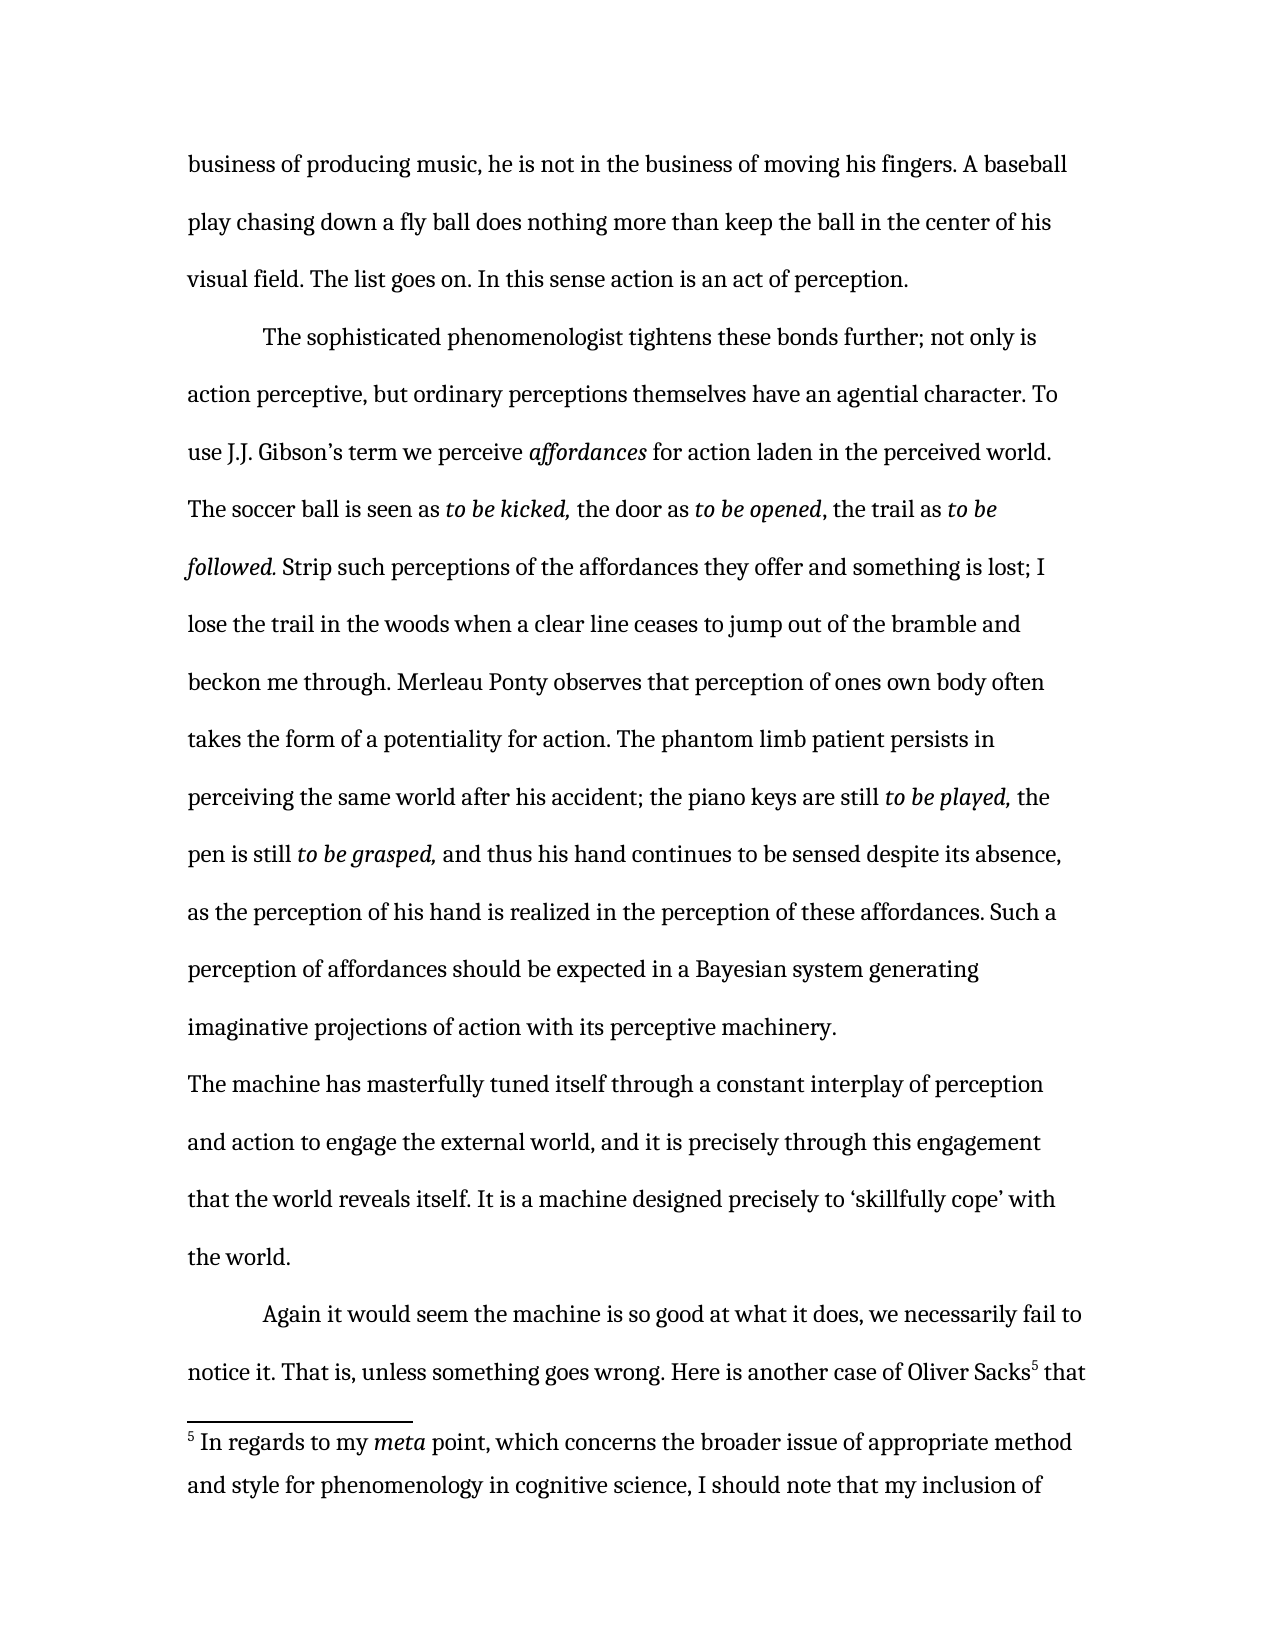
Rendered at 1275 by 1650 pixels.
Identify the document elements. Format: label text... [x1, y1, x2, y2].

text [187, 1300, 1087, 1386]
text The machine has masterfully tuned itself through a constant interplay of perception and action to engage the external world, and it is precisely through this engagement that the world reveals itself. It is a machine designed precisely to ‘skillfully cope’ with the world. [187, 1070, 1087, 1271]
text The sophisticated phenomenologist tightens these bonds further; not only is action perceptive, but ordinary perceptions themselves have an agential character. To use J.J. Gibson’s term we perceive affordances for action laden in the perceived world. The soccer ball is seen as to be kicked, the door as to be opened, the trail as to be followed. Strip such perceptions of the affordances they offer and something is lost; I lose the trail in the woods when a clear line ceases to jump out of the bramble and beckon me through. Merleau Ponty observes that perception of ones own body often takes the form of a potentiality for action. The phantom limb patient persists in perceiving the same world after his accident; the piano keys are still to be played, the pen is still to be grasped, and thus his hand continues to be sensed despite its absence, as the perception of his hand is realized in the perception of these affordances. Such a perception of affordances should be expected in a Bayesian system generating imaginative projections of action with its perceptive machinery. [187, 322, 1087, 1041]
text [187, 150, 1087, 294]
